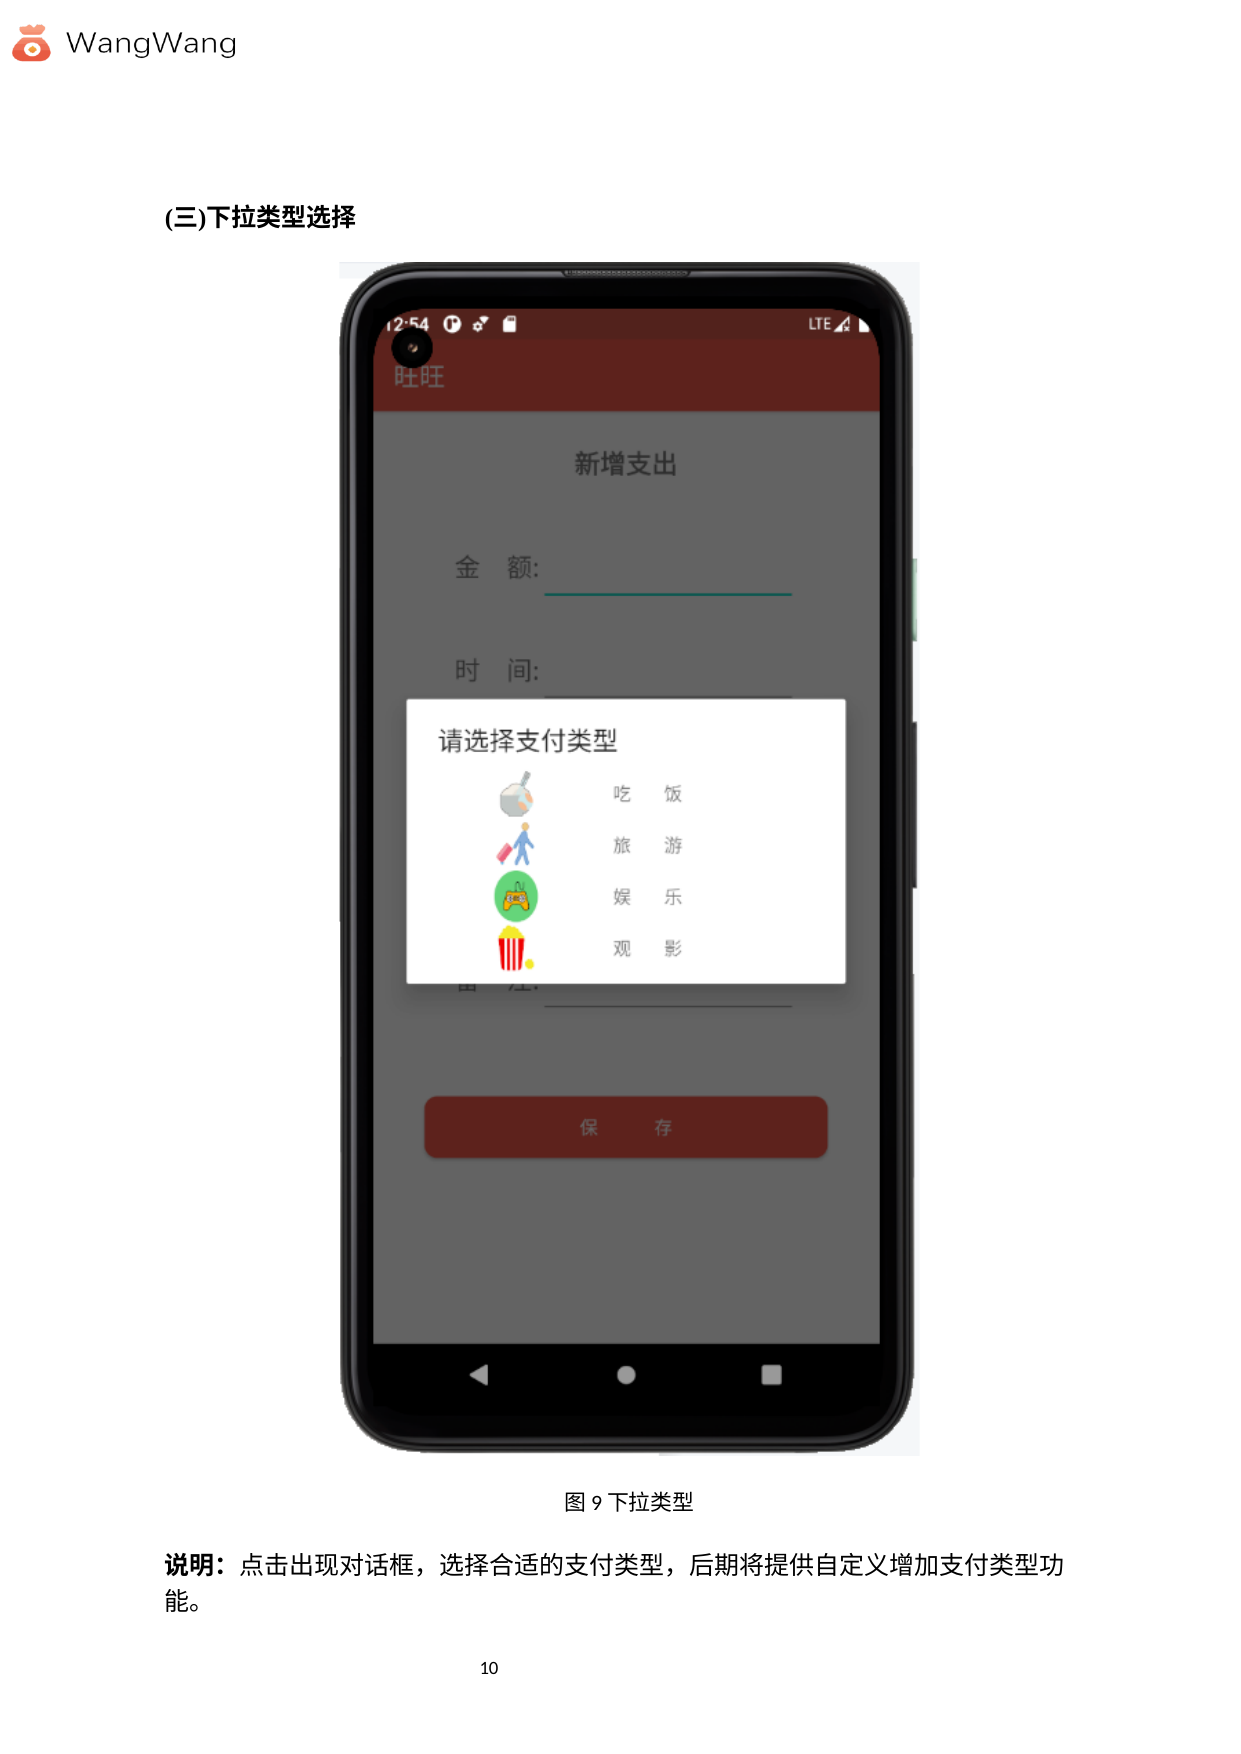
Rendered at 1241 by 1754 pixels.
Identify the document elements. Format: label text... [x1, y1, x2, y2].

list 说明：点击出现对话框，选择合适的支付类型，后期将提供自定义增加支付类型功能。 [164, 1545, 1094, 1618]
picture [0, 0, 263, 89]
list (三)下拉类型选择 [164, 197, 1094, 233]
picture [339, 262, 920, 1456]
list 图9 下拉类型 [164, 1484, 1094, 1516]
